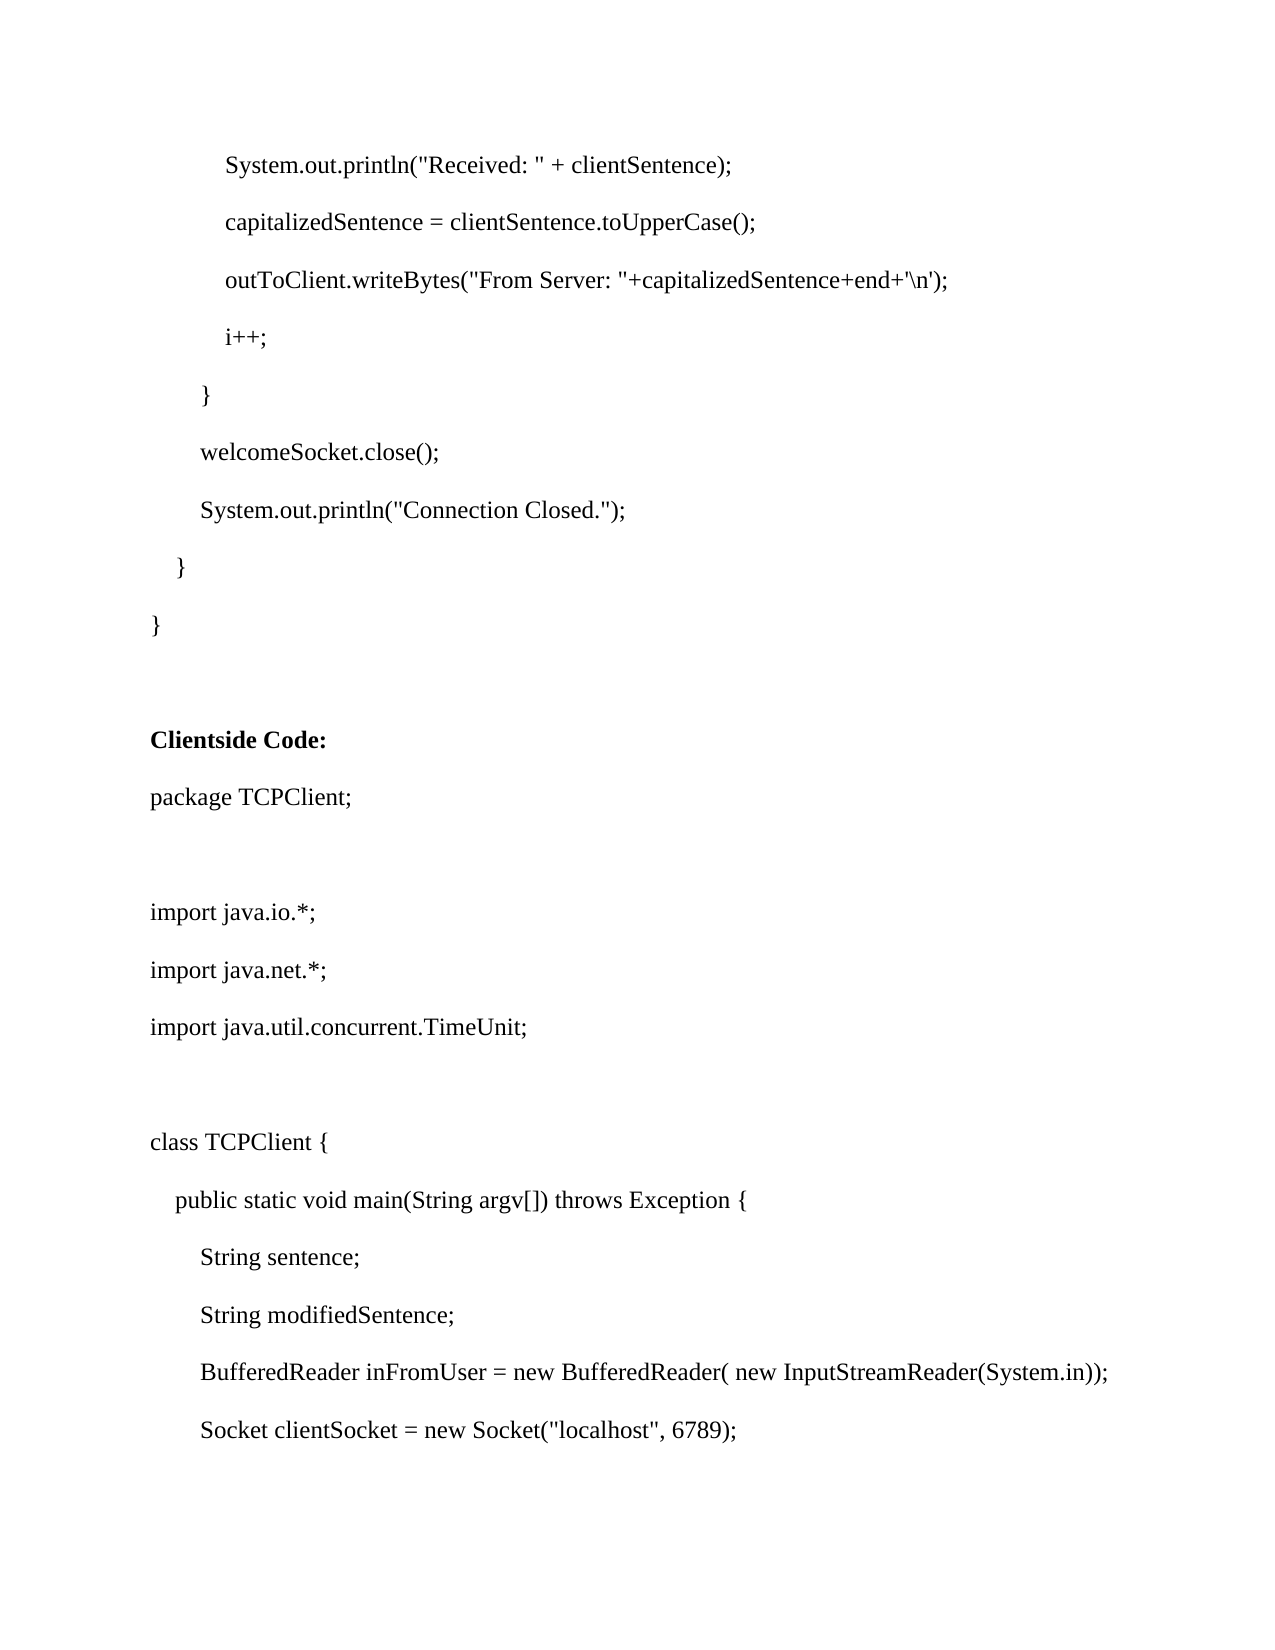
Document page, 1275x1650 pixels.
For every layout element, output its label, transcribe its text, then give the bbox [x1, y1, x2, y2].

text BufferedReader inFromUser = new BufferedReader( new InputStreamReader(System.in)); [150, 1357, 1125, 1386]
text Clientside Code: [150, 725, 1125, 754]
text welcomeSocket.close(); [150, 437, 1125, 466]
text String modifiedSentence; [150, 1300, 1125, 1329]
text package TCPClient; [150, 782, 1125, 811]
text import java.util.concurrent.TimeUnit; [150, 1012, 1125, 1041]
text } [150, 380, 1125, 409]
text public static void main(String argv[]) throws Exception { [150, 1185, 1125, 1214]
text outToClient.writeBytes("From Server: "+capitalizedSentence+end+'\n'); [150, 265, 1125, 294]
text String sentence; [150, 1242, 1125, 1271]
text } [150, 610, 1125, 639]
text i++; [150, 322, 1125, 351]
text class TCPClient { [150, 1127, 1125, 1156]
text import java.net.*; [150, 955, 1125, 984]
text capitalizedSentence = clientSentence.toUpperCase(); [150, 207, 1125, 236]
text } [150, 552, 1125, 581]
text import java.io.*; [150, 897, 1125, 926]
text System.out.println("Received: " + clientSentence); [150, 150, 1125, 179]
text System.out.println("Connection Closed."); [150, 495, 1125, 524]
text Socket clientSocket = new Socket("localhost", 6789); [150, 1415, 1125, 1444]
